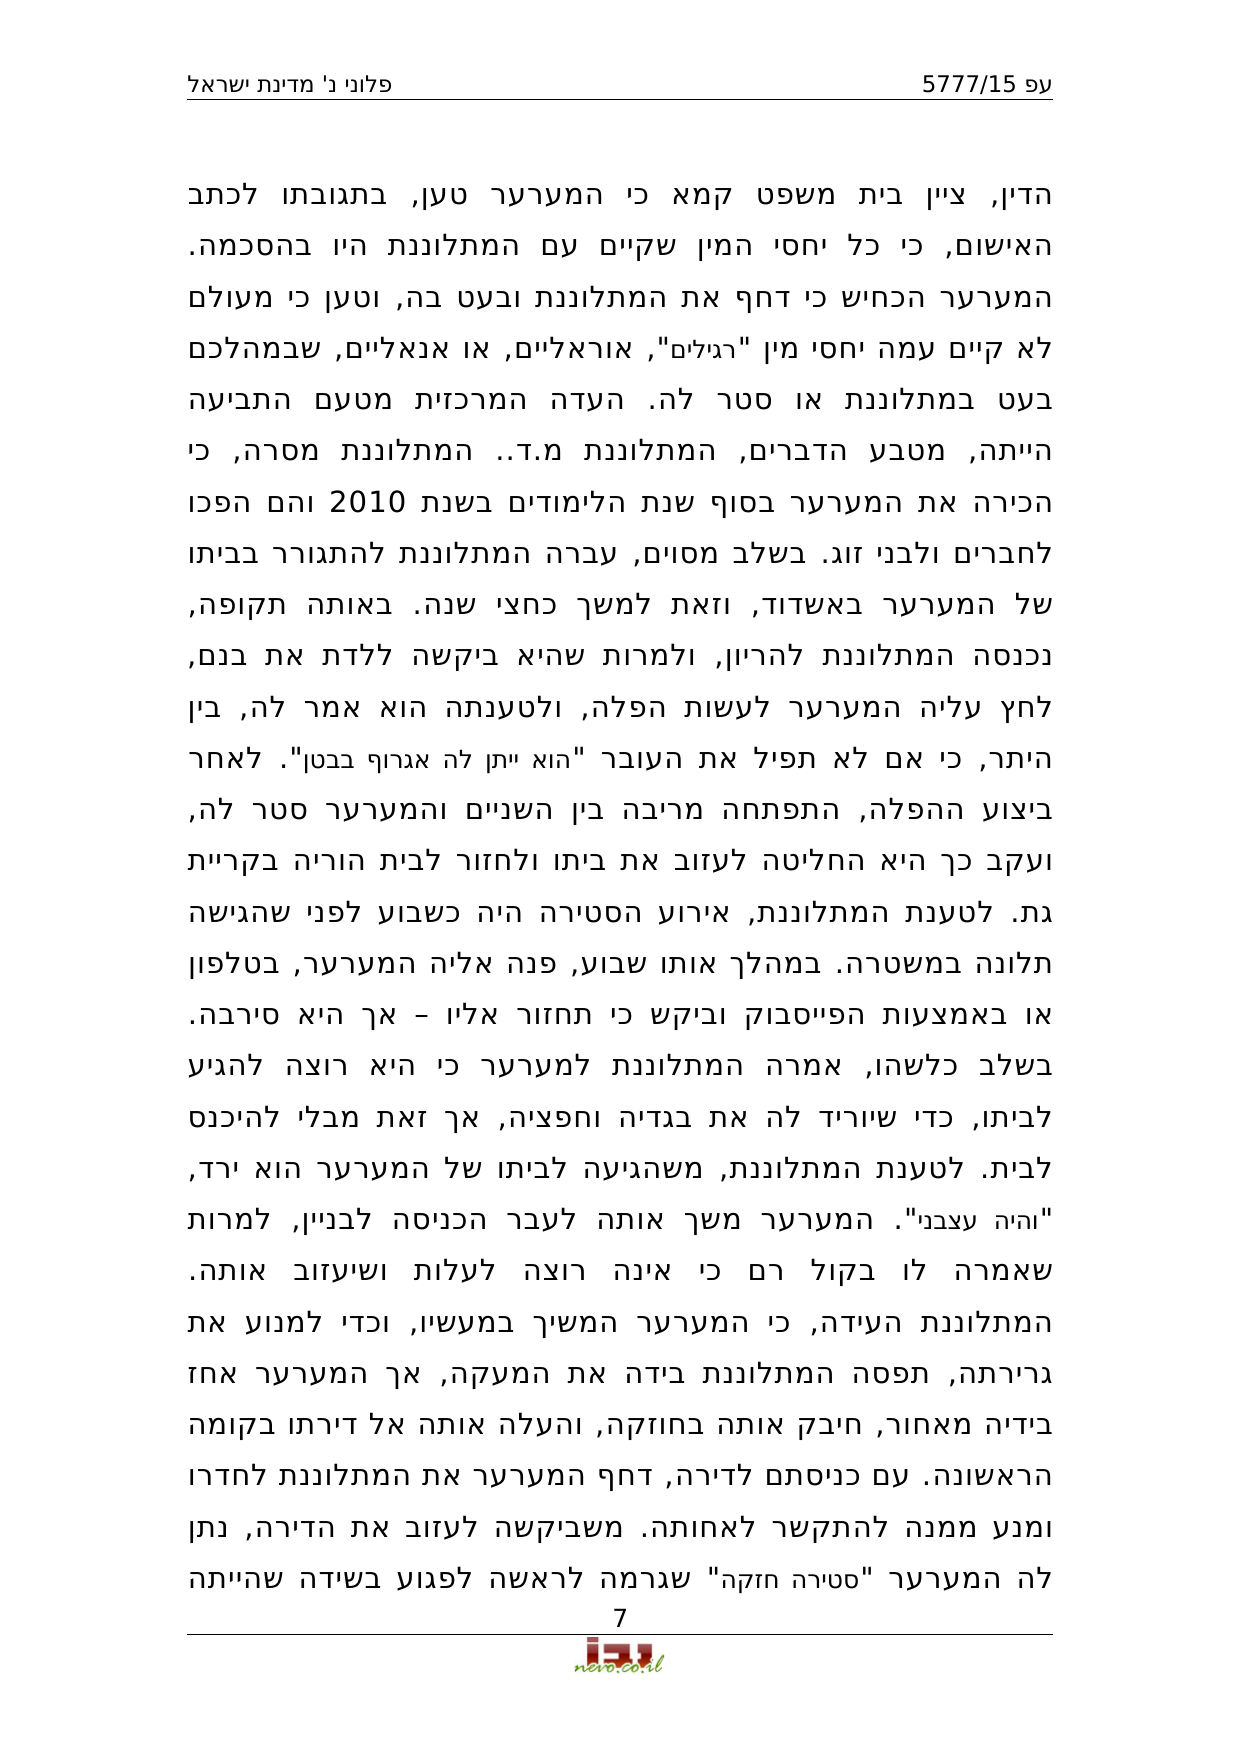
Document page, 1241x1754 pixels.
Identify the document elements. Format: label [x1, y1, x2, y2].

picture [574, 1637, 666, 1674]
text [187, 177, 1053, 1595]
